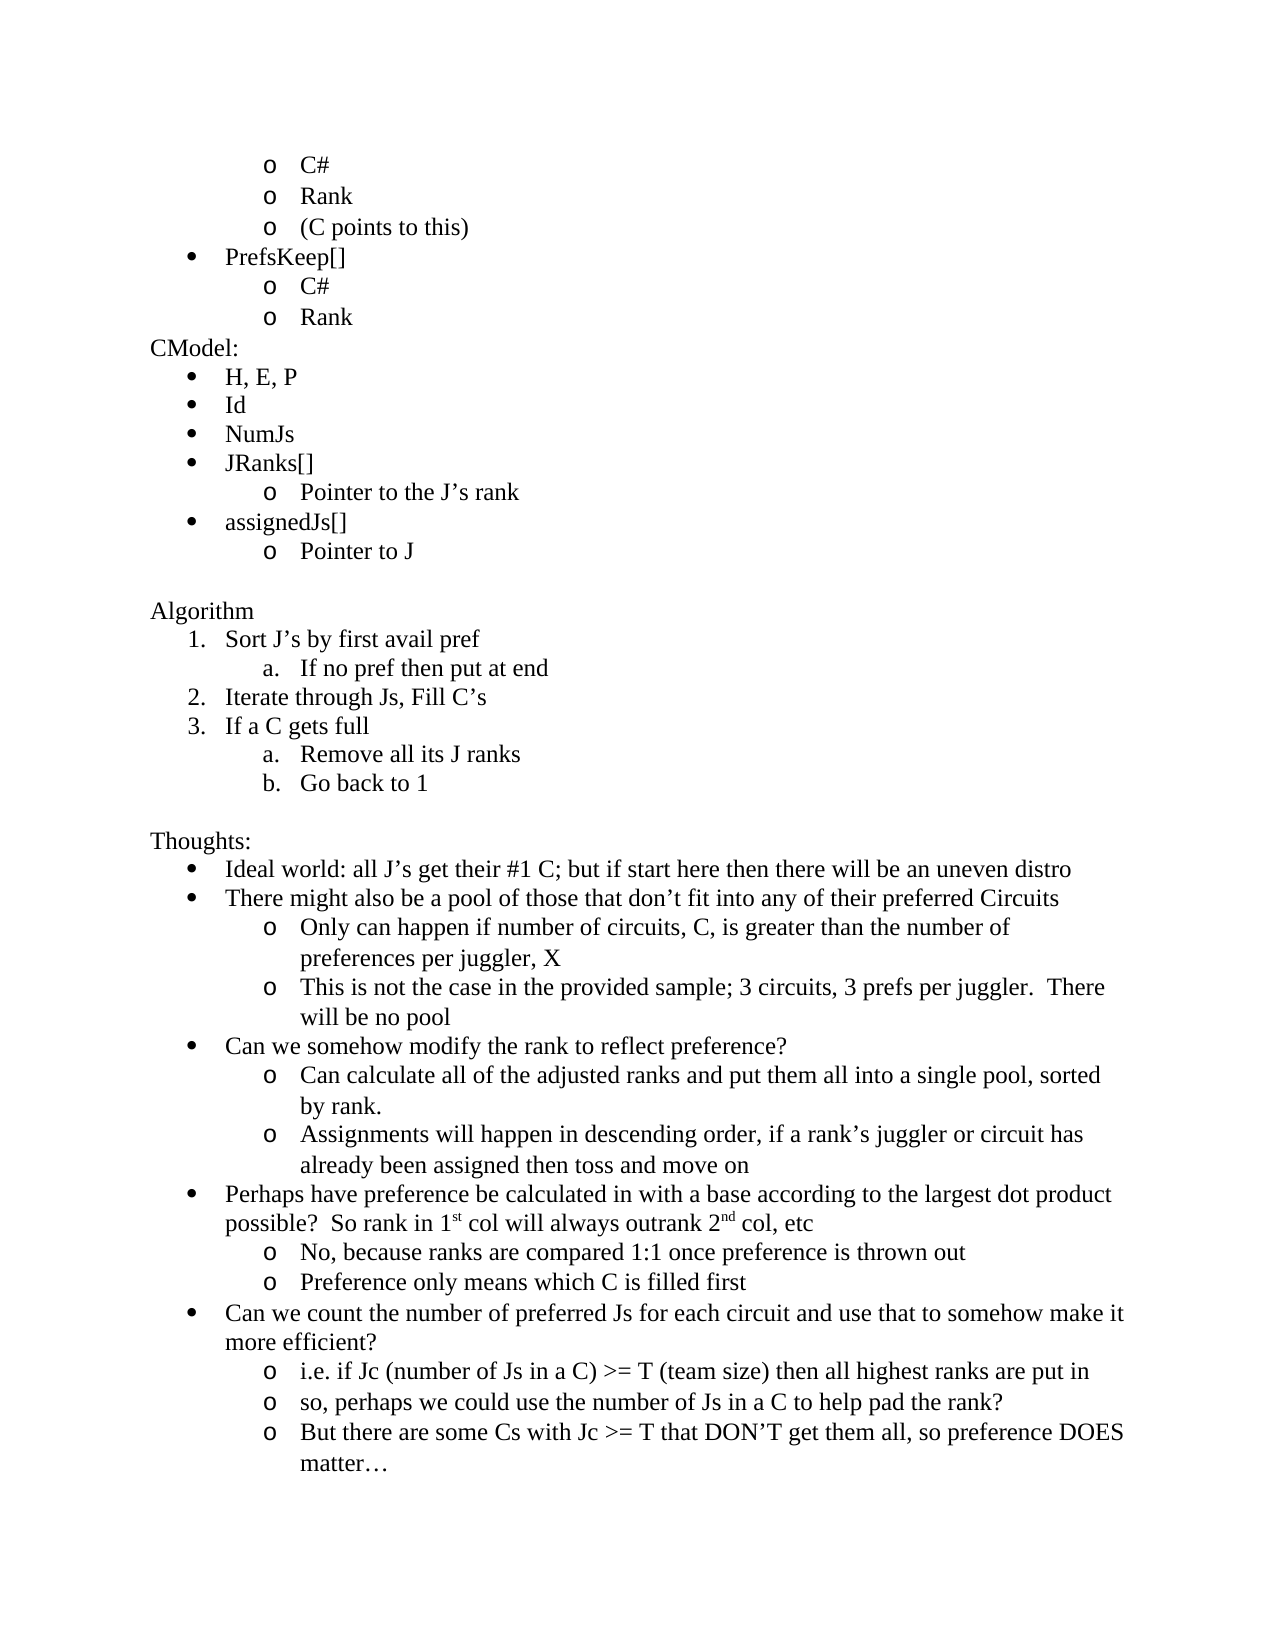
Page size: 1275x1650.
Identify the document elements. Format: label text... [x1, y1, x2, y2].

list Only can happen if number of circuits, C, is greater than the number of preferences per juggler, X [262, 912, 1125, 972]
list Ideal world: all J’s get their #1 C; but if start here then there will be an uneven distro [187, 854, 1125, 883]
list Sort J’s by first avail pref [187, 624, 1125, 653]
list Iterate through Js, Fill C’s [187, 682, 1125, 711]
list i.e. if Jc (number of Js in a C) >= T (team size) then all highest ranks are put in [262, 1356, 1125, 1387]
list Go back to 1 [262, 768, 1125, 797]
list If no pref then put at end [262, 653, 1125, 682]
list C# [262, 150, 1125, 181]
text Algorithm [150, 596, 1125, 624]
text Thoughts: [150, 826, 1125, 854]
list There might also be a pool of those that don’t fit into any of their preferred Circuits [187, 883, 1125, 912]
list Can calculate all of the adjusted ranks and put them all into a single pool, sorted by rank. [262, 1060, 1125, 1119]
list Can we somehow modify the rank to reflect preference? [187, 1031, 1125, 1060]
list Perhaps have preference be calculated in with a base according to the largest dot product possible? So rank in 1st col will always outrank 2nd col, etc [187, 1179, 1125, 1237]
list C# [262, 271, 1125, 302]
list Rank [262, 302, 1125, 333]
list Remove all its J ranks [262, 739, 1125, 768]
text CModel: [150, 333, 1125, 362]
list Pointer to J [262, 536, 1125, 567]
list But there are some Cs with Jc >= T that DON’T get them all, so preference DOES matter… [262, 1417, 1125, 1477]
list Can we count the number of preferred Js for each circuit and use that to somehow make it more efficient? [187, 1298, 1125, 1356]
list Assignments will happen in descending order, if a rank’s juggler or circuit has already been assigned then toss and move on [262, 1119, 1125, 1179]
list No, because ranks are compared 1:1 once preference is thrown out [262, 1237, 1125, 1267]
list PrefsKeep[] [187, 242, 1125, 271]
list This is not the case in the provided sample; 3 circuits, 3 prefs per juggler. There will be no pool [262, 972, 1125, 1031]
list H, E, P [187, 362, 1125, 390]
list JRanks[] [187, 448, 1125, 477]
list NumJs [187, 419, 1125, 448]
list Id [187, 390, 1125, 419]
list so, perhaps we could use the number of Js in a C to help pad the rank? [262, 1387, 1125, 1417]
list (C points to this) [262, 212, 1125, 242]
list If a C gets full [187, 711, 1125, 739]
list Rank [262, 181, 1125, 212]
list assignedJs[] [187, 507, 1125, 536]
list Preference only means which C is filled first [262, 1267, 1125, 1298]
list Pointer to the J’s rank [262, 477, 1125, 507]
